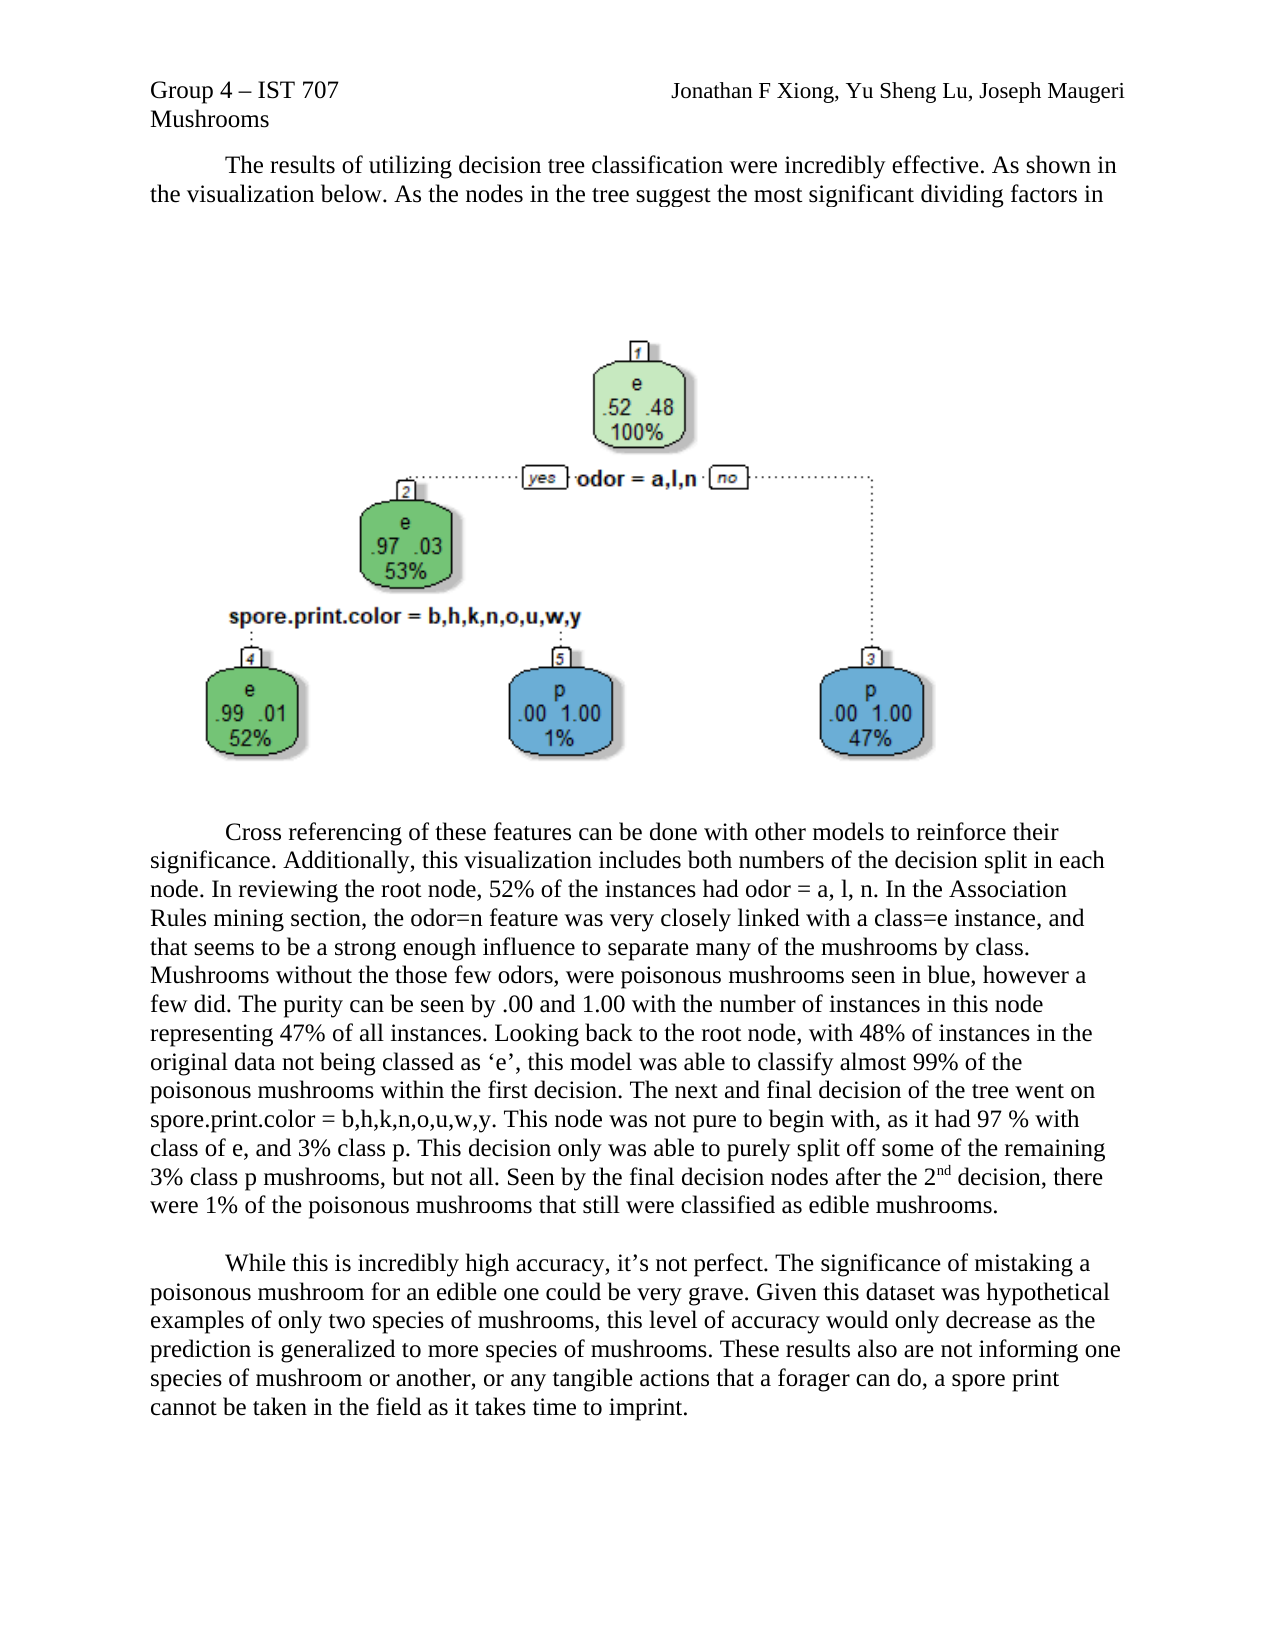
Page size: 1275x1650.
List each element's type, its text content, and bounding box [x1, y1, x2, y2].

picture [150, 207, 978, 817]
text Cross referencing of these features can be done with other models to reinforce their significance. Additionally, this visualization includes both numbers of the decision split in each node. In reviewing the root node, 52% of the instances had odor = a, l, n. In the Association Rules mining section, the odor=n feature was very closely linked with a class=e instance, and that seems to be a strong enough influence to separate many of the mushrooms by class. Mushrooms without the those few odors, were poisonous mushrooms seen in blue, however a few did. The purity can be seen by .00 and 1.00 with the number of instances in this node representing 47% of all instances. Looking back to the root node, with 48% of instances in the original data not being classed as ‘e’, this model was able to classify almost 99% of the poisonous mushrooms within the first decision. The next and final decision of the tree went on spore.print.color = b,h,k,n,o,u,w,y. This node was not pure to begin with, as it had 97 % with class of e, and 3% class p. This decision only was able to purely split off some of the remaining 3% class p mushrooms, but not all. Seen by the final decision nodes after the 2nd decision, there were 1% of the poisonous mushrooms that still were classified as edible mushrooms. [150, 817, 1125, 1219]
text While this is incredibly high accuracy, it’s not perfect. The significance of mistaking a poisonous mushroom for an edible one could be very grave. Given this dataset was hypothetical examples of only two species of mushrooms, this level of accuracy would only decrease as the prediction is generalized to more species of mushrooms. These results also are not informing one species of mushroom or another, or any tangible actions that a forager can do, a spore print cannot be taken in the field as it takes time to imprint. [150, 1248, 1125, 1421]
